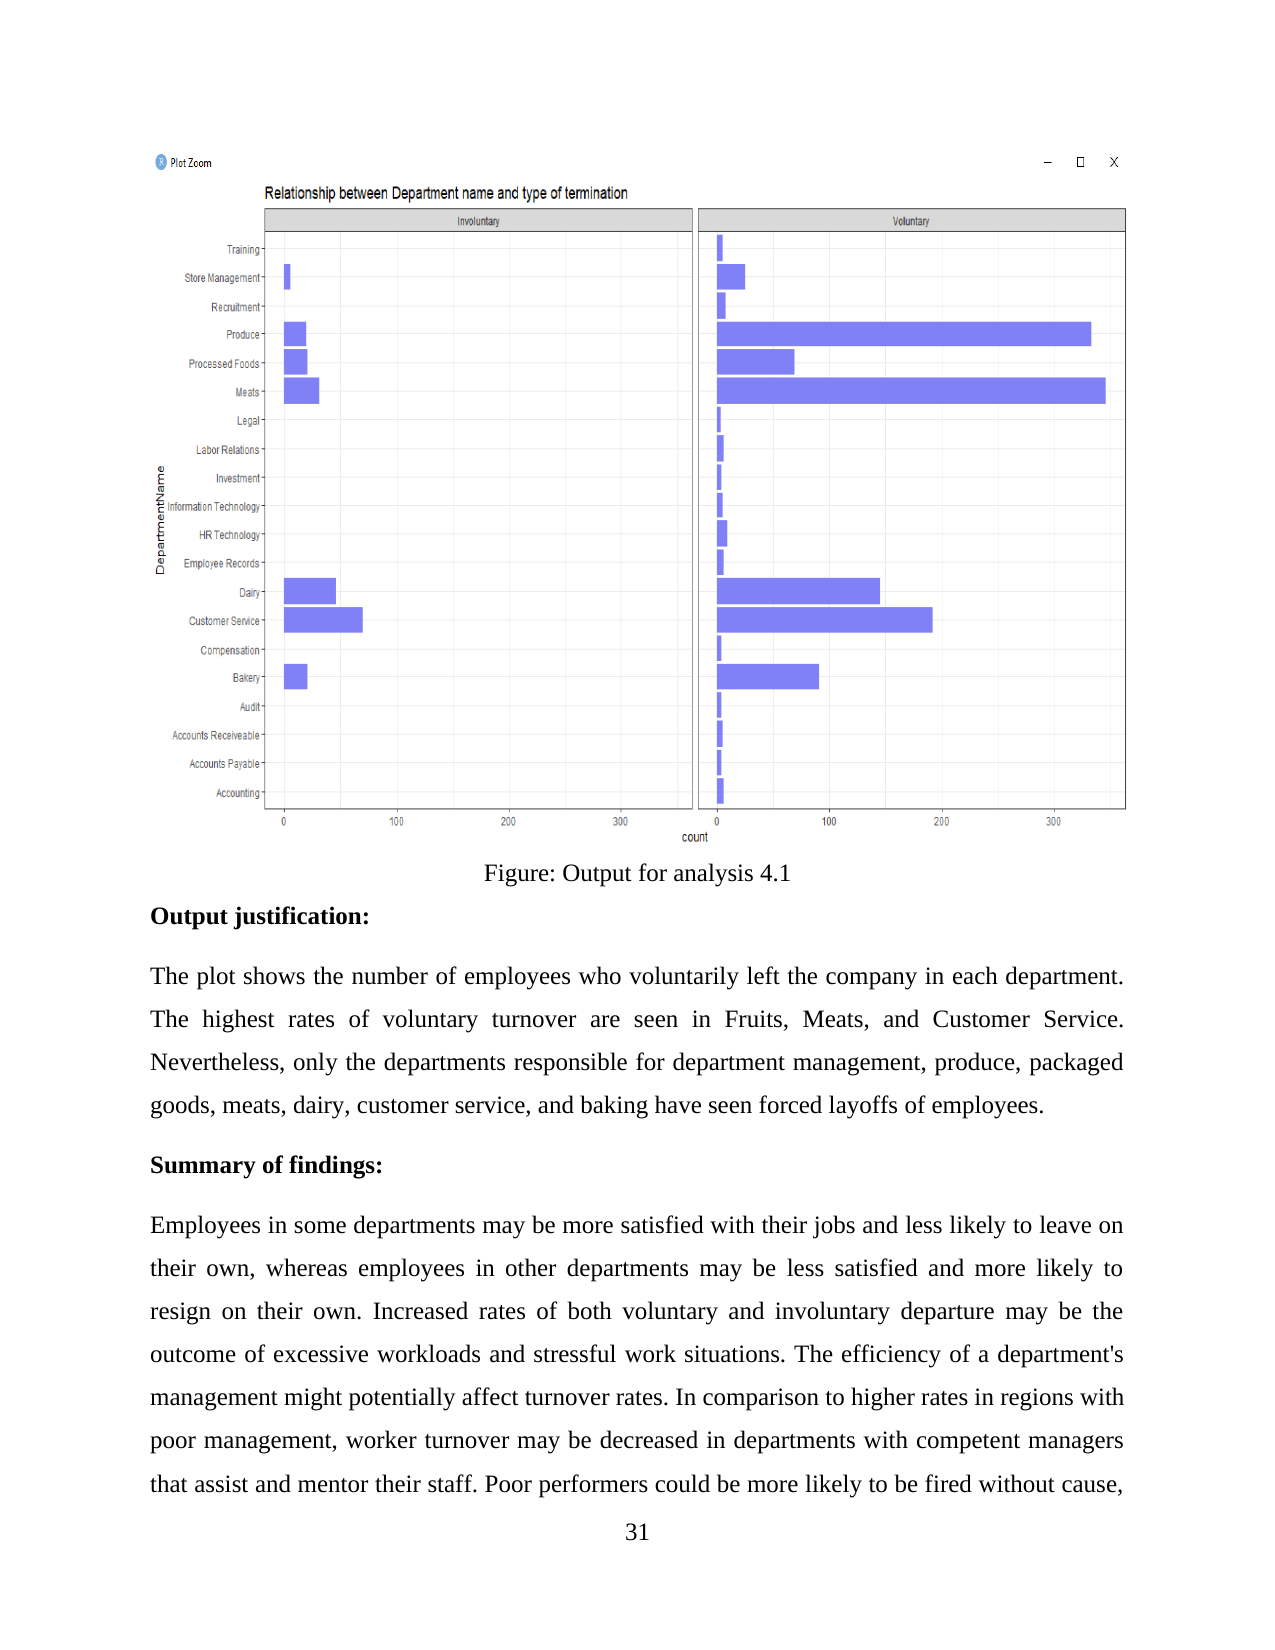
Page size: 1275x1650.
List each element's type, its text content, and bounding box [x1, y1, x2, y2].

text The plot shows the number of employees who voluntarily left the company in each department. The highest rates of voluntary turnover are seen in Fruits, Meats, and Customer Service. Nevertheless, only the departments responsible for department management, produce, packaged goods, meats, dairy, customer service, and baking have seen forced layoffs of employees. [150, 961, 1125, 1119]
subtitle Figure: Output for analysis 4.1 [150, 844, 1125, 887]
picture [150, 150, 1129, 844]
text Output justification: [150, 901, 1125, 930]
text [150, 1210, 1125, 1497]
text Summary of findings: [150, 1150, 1125, 1179]
